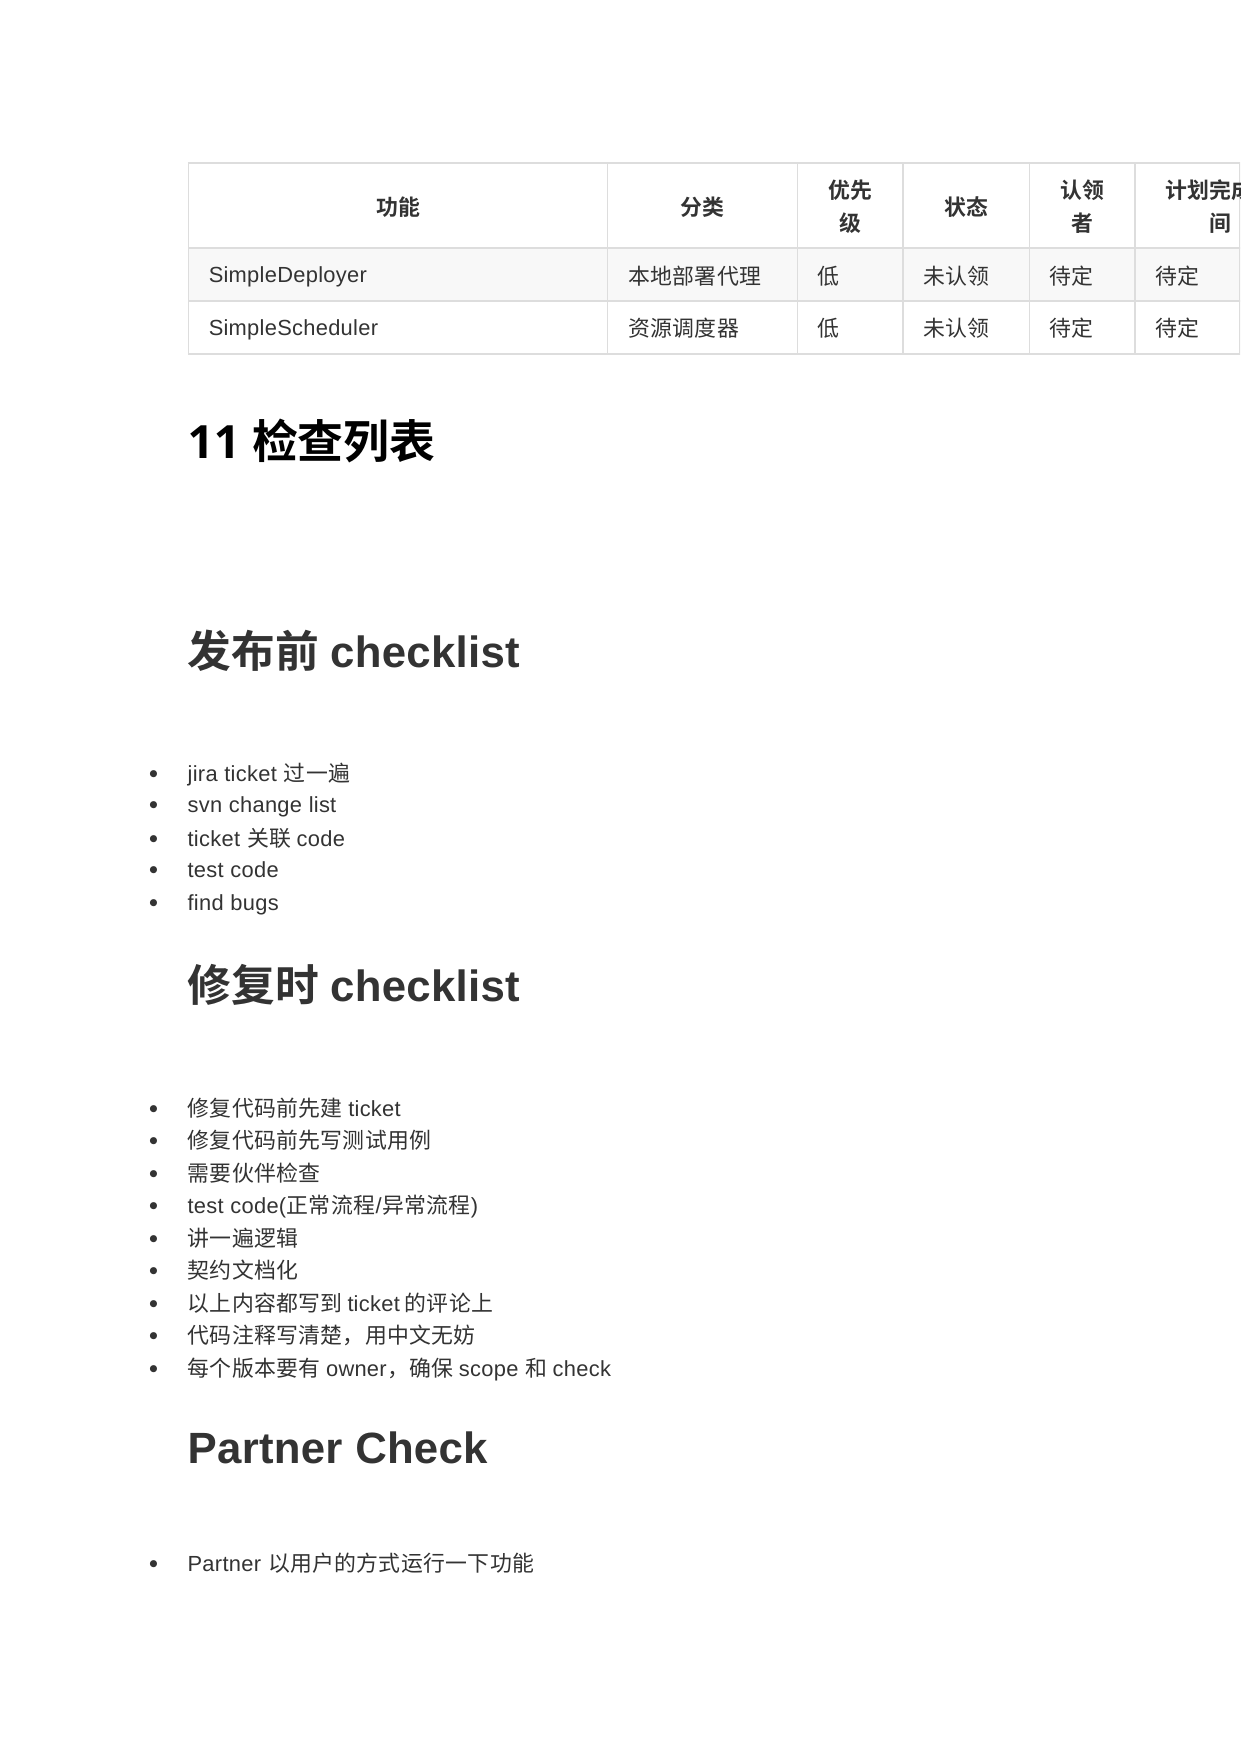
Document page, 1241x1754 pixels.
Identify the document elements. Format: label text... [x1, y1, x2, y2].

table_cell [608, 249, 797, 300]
table_header 认领者 [1030, 164, 1134, 247]
list 需要伙伴检查 [150, 1156, 1053, 1188]
list 契约文档化 [150, 1253, 1053, 1286]
subtitle 发布前 checklist [187, 616, 1053, 681]
table_header 优先级 [798, 164, 902, 247]
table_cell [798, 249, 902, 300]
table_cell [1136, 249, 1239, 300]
table_header 分类 [608, 164, 797, 247]
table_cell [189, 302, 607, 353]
list 以上内容都写到ticket的评论上 [150, 1286, 1053, 1318]
list test code [150, 853, 1053, 886]
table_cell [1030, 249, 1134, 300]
list Partner 以用户的方式运行一下功能 [150, 1546, 1053, 1578]
table_header 计划完成时间 [1136, 164, 1239, 247]
list ticket 关联 code [150, 821, 1053, 853]
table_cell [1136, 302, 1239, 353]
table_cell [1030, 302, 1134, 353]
list 修复代码前先建 ticket [150, 1091, 1053, 1123]
subtitle Partner Check [187, 1415, 1053, 1480]
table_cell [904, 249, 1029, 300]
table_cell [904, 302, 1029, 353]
table_header 功能 [189, 164, 607, 247]
subtitle 修复时 checklist [187, 950, 1053, 1015]
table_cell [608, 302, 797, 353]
list jira ticket 过一遍 [150, 756, 1053, 788]
list 每个版本要有 owner，确保 scope 和 check [150, 1351, 1053, 1383]
list test code(正常流程/异常流程) [150, 1188, 1053, 1221]
subtitle 11 检查列表 [187, 390, 1053, 487]
list find bugs [150, 886, 1053, 918]
table_header 状态 [904, 164, 1029, 247]
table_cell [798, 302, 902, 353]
list 修复代码前先写测试用例 [150, 1123, 1053, 1156]
list 讲一遍逻辑 [150, 1221, 1053, 1253]
list svn change list [150, 788, 1053, 821]
list 代码注释写清楚，用中文无妨 [150, 1318, 1053, 1351]
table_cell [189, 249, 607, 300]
